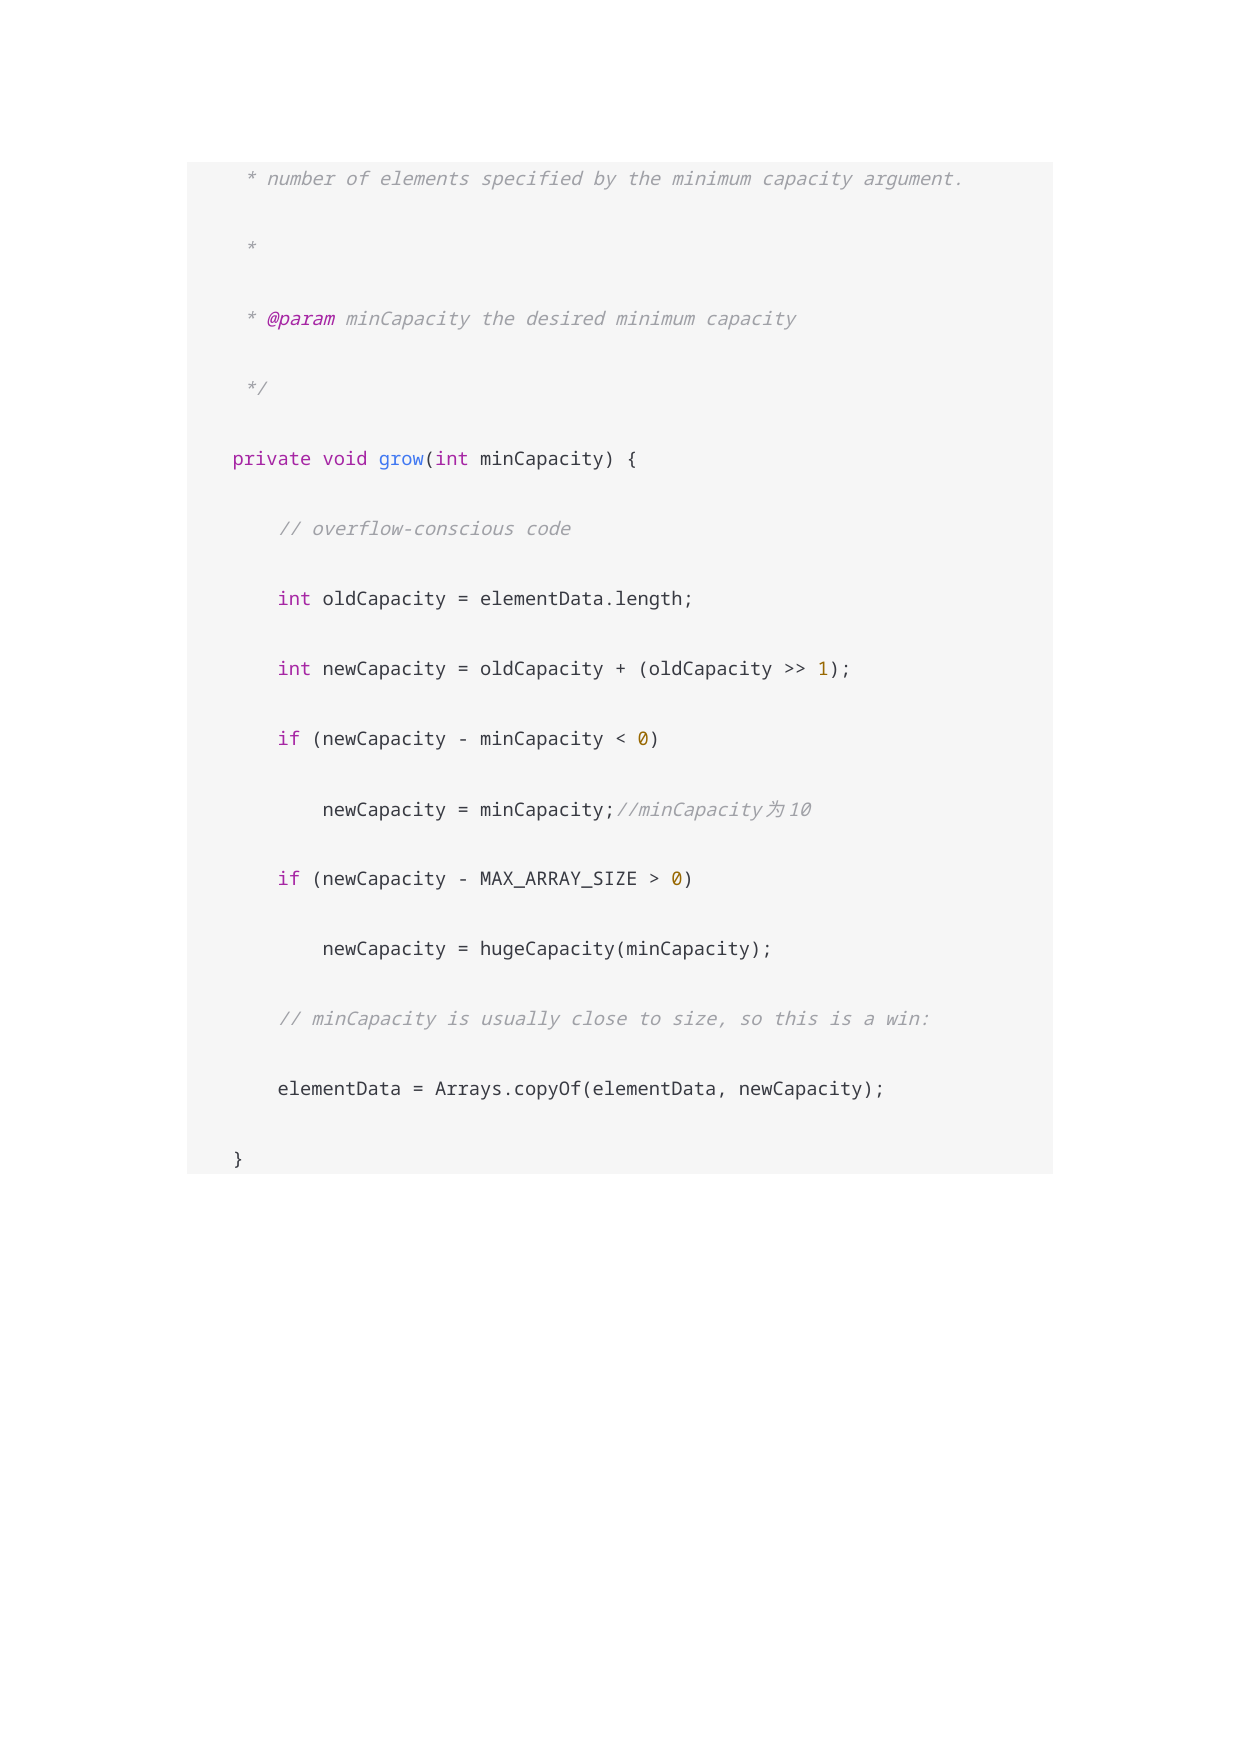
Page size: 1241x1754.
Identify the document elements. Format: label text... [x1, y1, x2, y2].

text * @param minCapacity the desired minimum capacity [187, 302, 1053, 334]
text * [187, 232, 1053, 264]
text */ [187, 372, 1053, 404]
text elementData = Arrays.copyOf(elementData, newCapacity); [187, 1072, 1053, 1104]
text } [187, 1142, 1053, 1174]
text int oldCapacity = elementData.length; [187, 582, 1053, 614]
text if (newCapacity - MAX_ARRAY_SIZE > 0) [187, 862, 1053, 894]
text if (newCapacity - minCapacity < 0) [187, 722, 1053, 754]
text newCapacity = hugeCapacity(minCapacity); [187, 932, 1053, 964]
text // minCapacity is usually close to size, so this is a win: [187, 1002, 1053, 1034]
text * number of elements specified by the minimum capacity argument. [187, 162, 1053, 194]
text // overflow-conscious code [187, 512, 1053, 544]
text newCapacity = minCapacity;//minCapacity为10 [187, 792, 1053, 824]
text private void grow(int minCapacity) { [187, 442, 1053, 474]
text int newCapacity = oldCapacity + (oldCapacity >> 1); [187, 652, 1053, 684]
